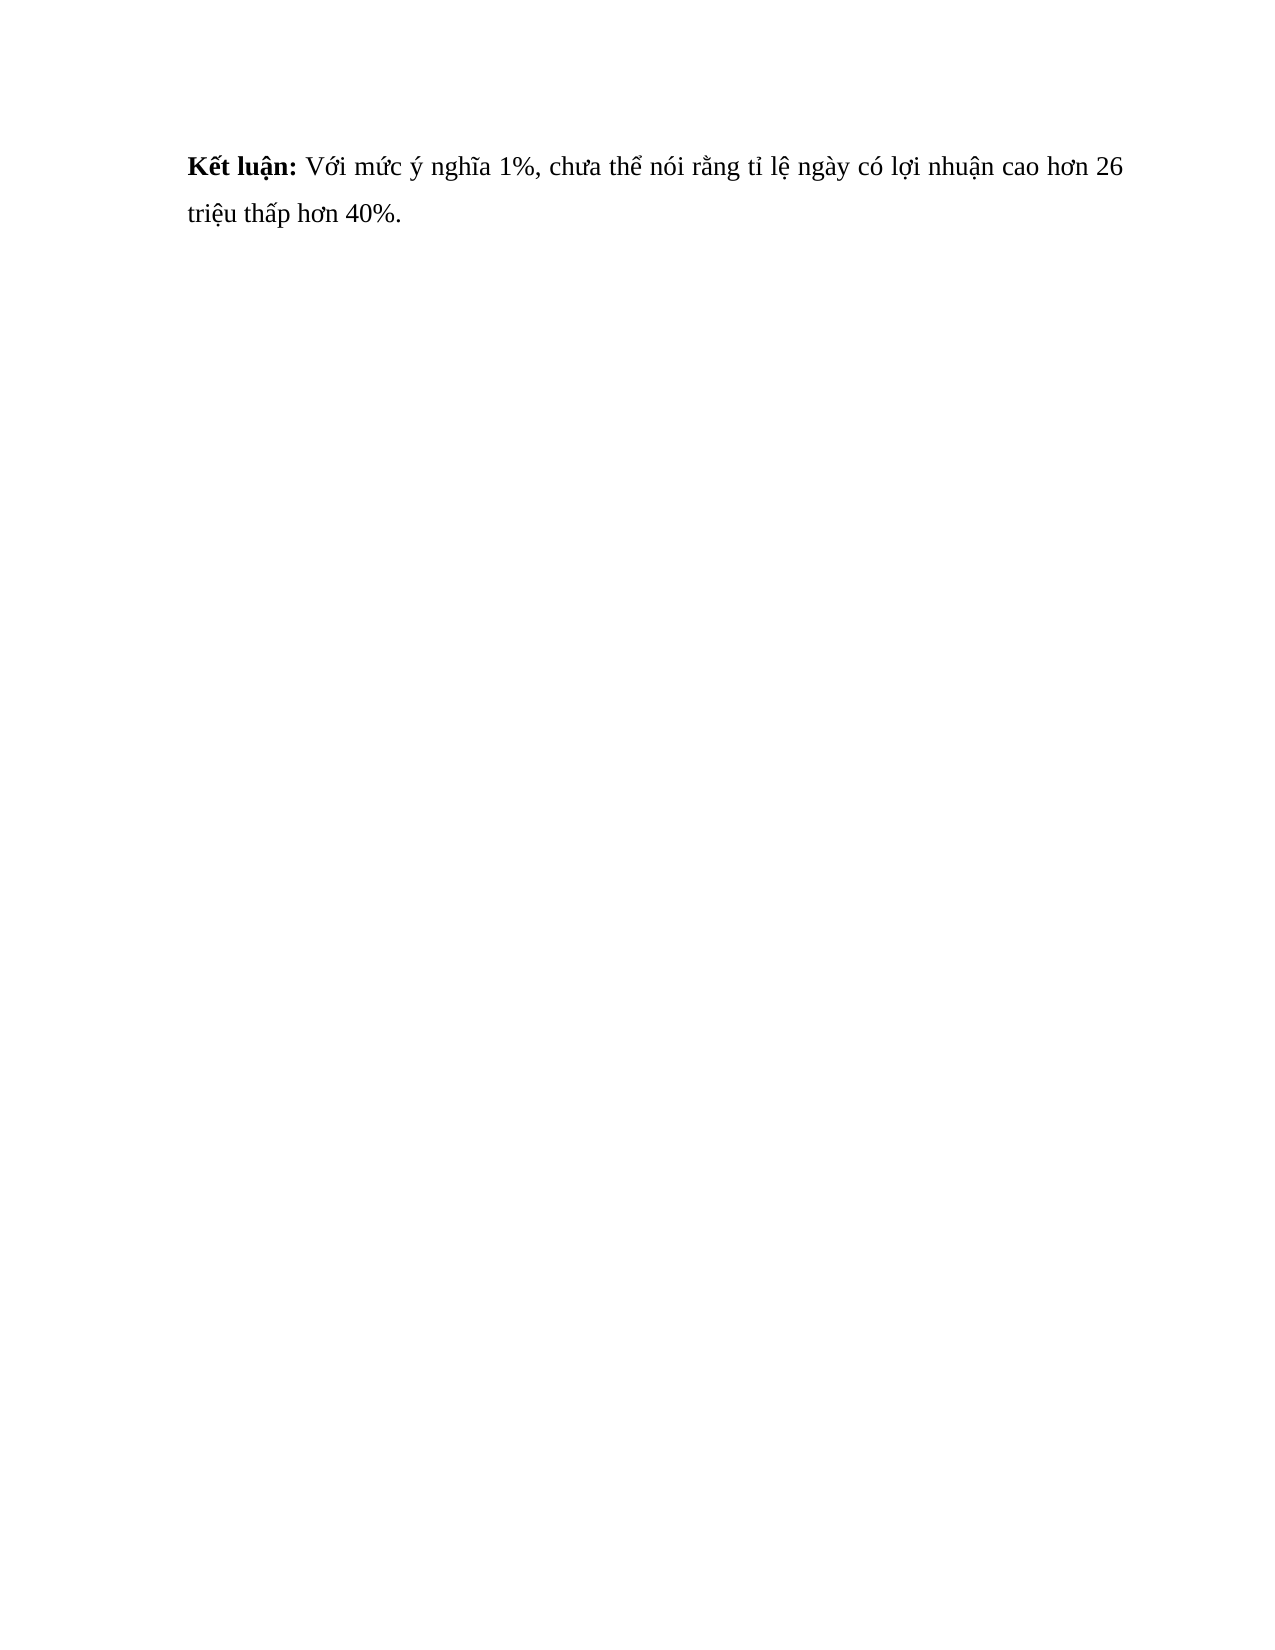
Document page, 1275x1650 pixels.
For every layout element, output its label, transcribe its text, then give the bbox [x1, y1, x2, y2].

text Kết luận: Với mức ý nghĩa 1%, chưa thể nói rằng tỉ lệ ngày có lợi nhuận cao hơn 26 triệu thấp hơn 40%. [187, 150, 1125, 228]
